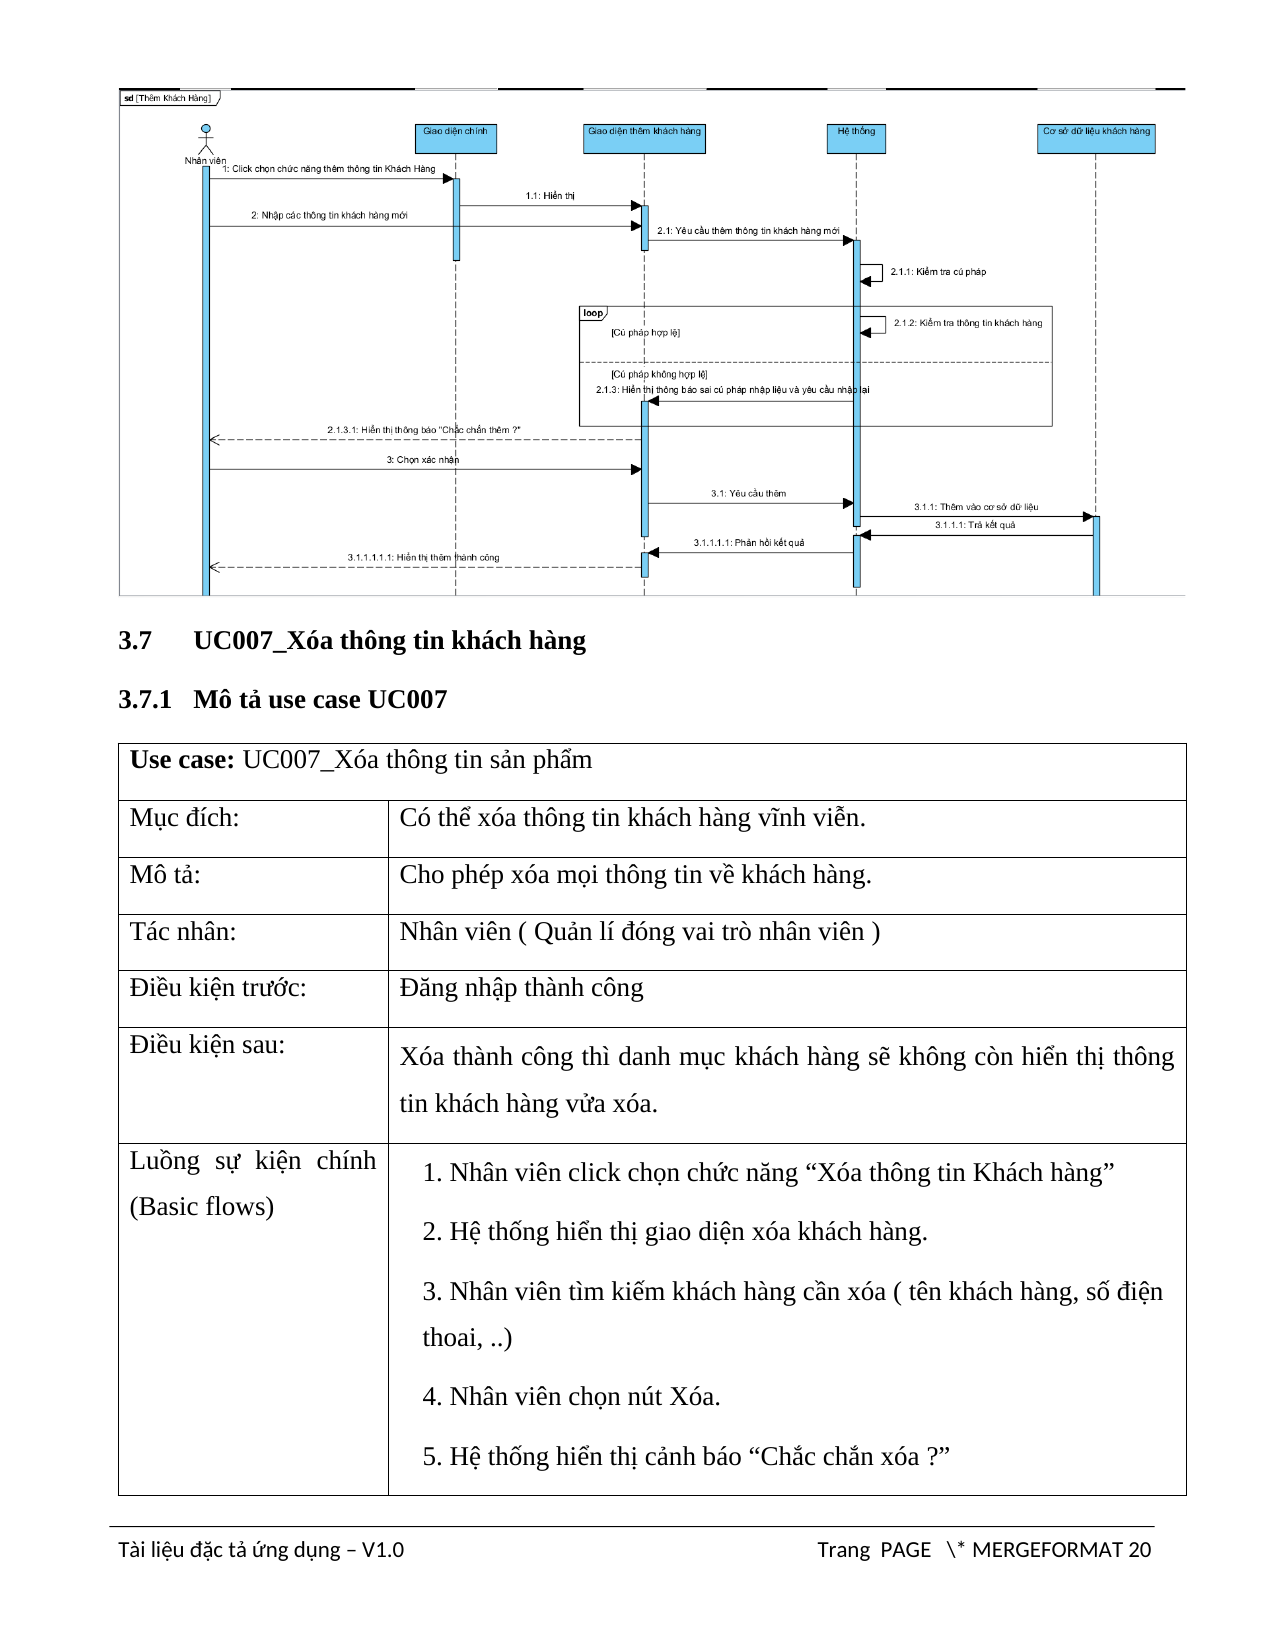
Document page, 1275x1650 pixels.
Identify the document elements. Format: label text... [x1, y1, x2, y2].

picture [118, 88, 1186, 598]
table_cell Cho phép xóa mọi thông tin về khách hàng. [389, 858, 1186, 914]
table_cell Tác nhân: [119, 915, 388, 970]
table_cell Điều kiện sau: [119, 1028, 388, 1143]
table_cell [119, 1144, 388, 1495]
table_cell Điều kiện trước: [119, 971, 388, 1027]
table_cell Mô tả: [119, 858, 388, 914]
table_cell Mục đích: [119, 801, 388, 857]
table_header Use case: UC007_Xóa thông tin sản phẩm [119, 744, 1186, 800]
table_cell Đăng nhập thành công [389, 971, 1186, 1027]
subtitle UC007_Xóa thông tin khách hàng [118, 624, 1186, 655]
table_cell Có thể xóa thông tin khách hàng vĩnh viễn. [389, 801, 1186, 857]
table_cell Nhân viên ( Quản lí đóng vai trò nhân viên ) [389, 915, 1186, 970]
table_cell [389, 1144, 1186, 1495]
subtitle Mô tả use case UC007 [118, 683, 1186, 714]
table_cell Xóa thành công thì danh mục khách hàng sẽ không còn hiển thị thông tin khách hàng vửa xóa. [389, 1028, 1186, 1143]
